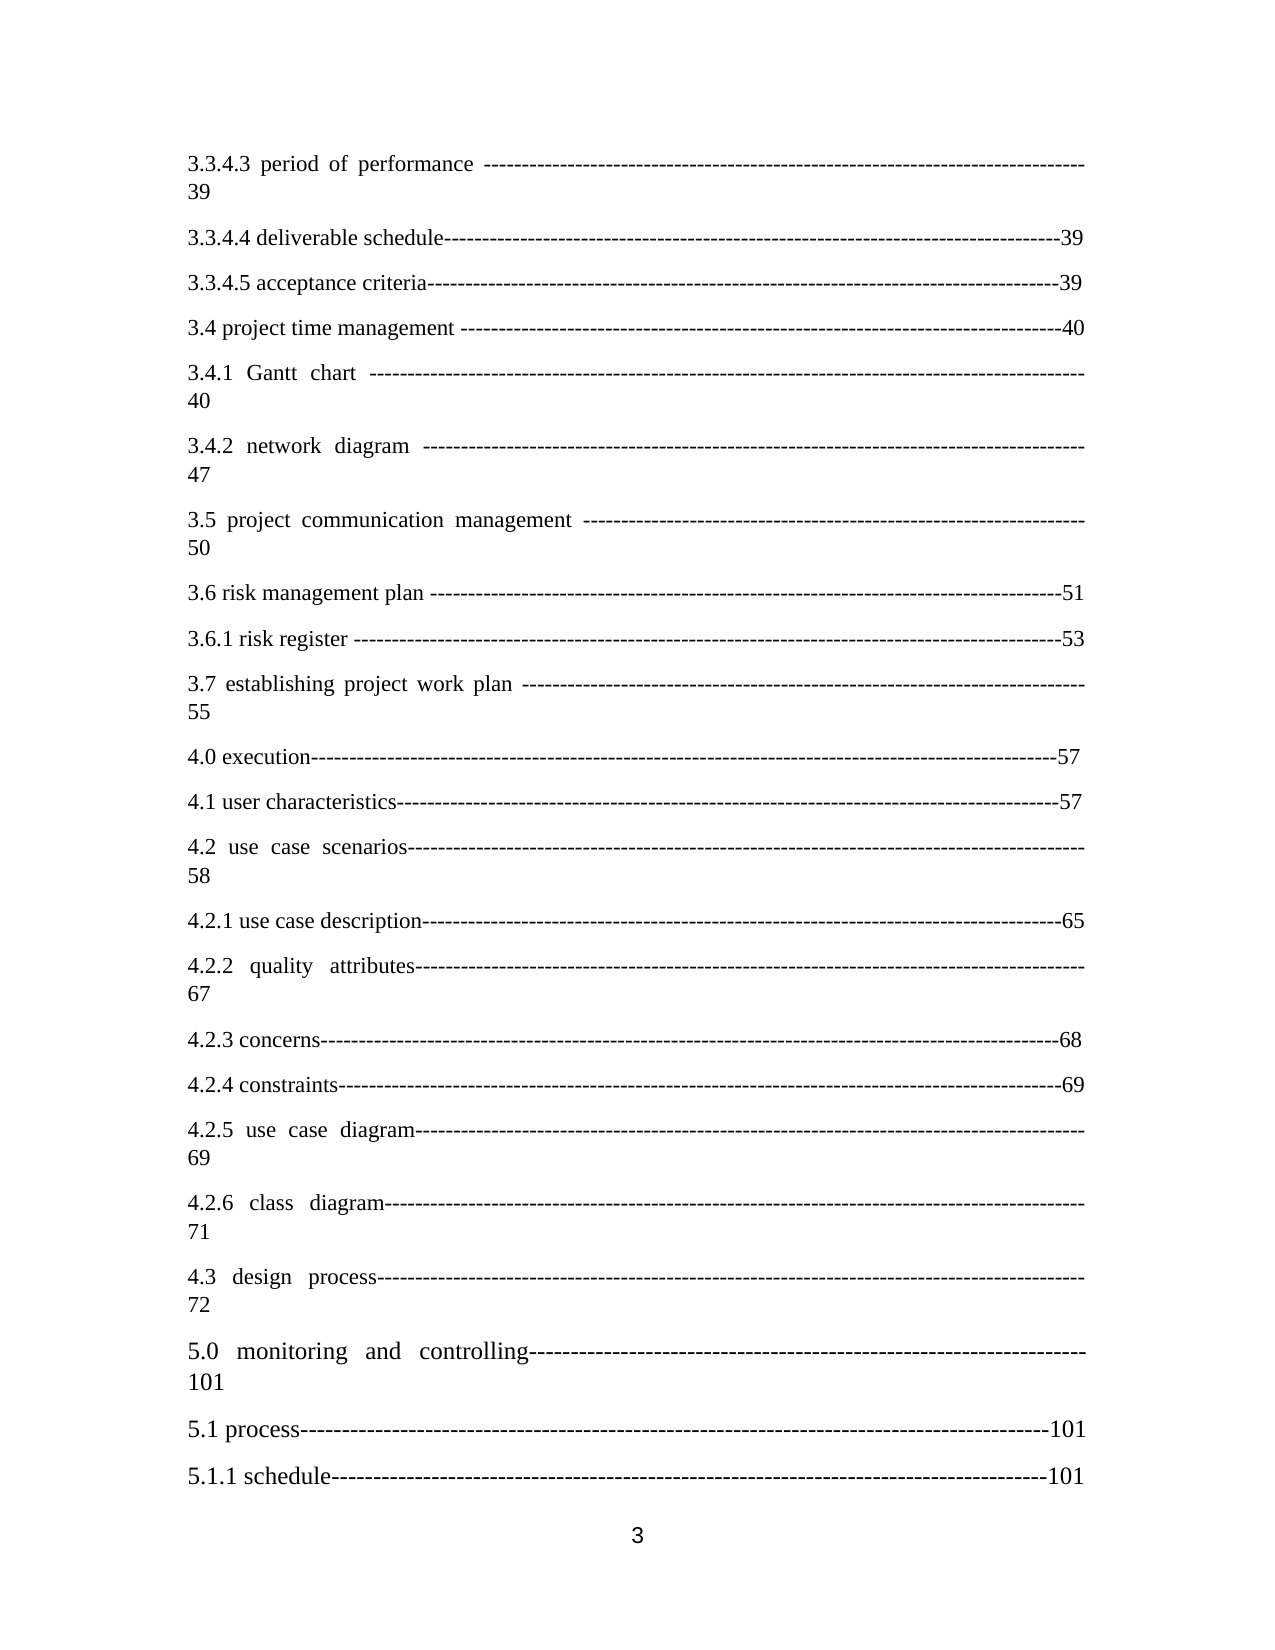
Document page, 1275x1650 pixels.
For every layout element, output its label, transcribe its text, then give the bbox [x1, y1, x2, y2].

text 4.0 execution--------------------------------------------------------------------------------------------------57 [187, 743, 1087, 769]
text 3.3.4.3 period of performance -------------------------------------------------------------------------------39 [187, 150, 1087, 205]
text 4.2 use case scenarios-----------------------------------------------------------------------------------------58 [187, 833, 1087, 888]
text 3.4.1 Gantt chart ----------------------------------------------------------------------------------------------40 [187, 359, 1087, 414]
text 5.0 monitoring and controlling-------------------------------------------------------------------101 [187, 1336, 1087, 1396]
text 3.6.1 risk register ---------------------------------------------------------------------------------------------53 [187, 624, 1087, 651]
text 3.7 establishing project work plan --------------------------------------------------------------------------55 [187, 670, 1087, 724]
text 4.2.3 concerns-------------------------------------------------------------------------------------------------68 [187, 1026, 1087, 1052]
text 3.3.4.5 acceptance criteria-----------------------------------------------------------------------------------39 [187, 269, 1087, 295]
text 4.2.4 constraints-----------------------------------------------------------------------------------------------69 [187, 1071, 1087, 1097]
text 3.4 project time management -------------------------------------------------------------------------------40 [187, 314, 1087, 340]
text 4.1 user characteristics---------------------------------------------------------------------------------------57 [187, 788, 1087, 815]
text 4.3 design process---------------------------------------------------------------------------------------------72 [187, 1263, 1087, 1318]
text 4.2.2 quality attributes----------------------------------------------------------------------------------------67 [187, 952, 1087, 1007]
text 5.1 process------------------------------------------------------------------------------------------101 [187, 1414, 1087, 1443]
text 4.2.5 use case diagram----------------------------------------------------------------------------------------69 [187, 1116, 1087, 1171]
text 4.2.6 class diagram--------------------------------------------------------------------------------------------71 [187, 1189, 1087, 1244]
text 3.4.2 network diagram ---------------------------------------------------------------------------------------47 [187, 432, 1087, 487]
text 3.5 project communication management ------------------------------------------------------------------50 [187, 506, 1087, 561]
text 4.2.1 use case description------------------------------------------------------------------------------------65 [187, 907, 1087, 933]
text 3.3.4.4 deliverable schedule---------------------------------------------------------------------------------39 [187, 223, 1087, 250]
text 5.1.1 schedule--------------------------------------------------------------------------------------101 [187, 1461, 1087, 1490]
text 3.6 risk management plan -----------------------------------------------------------------------------------51 [187, 579, 1087, 606]
